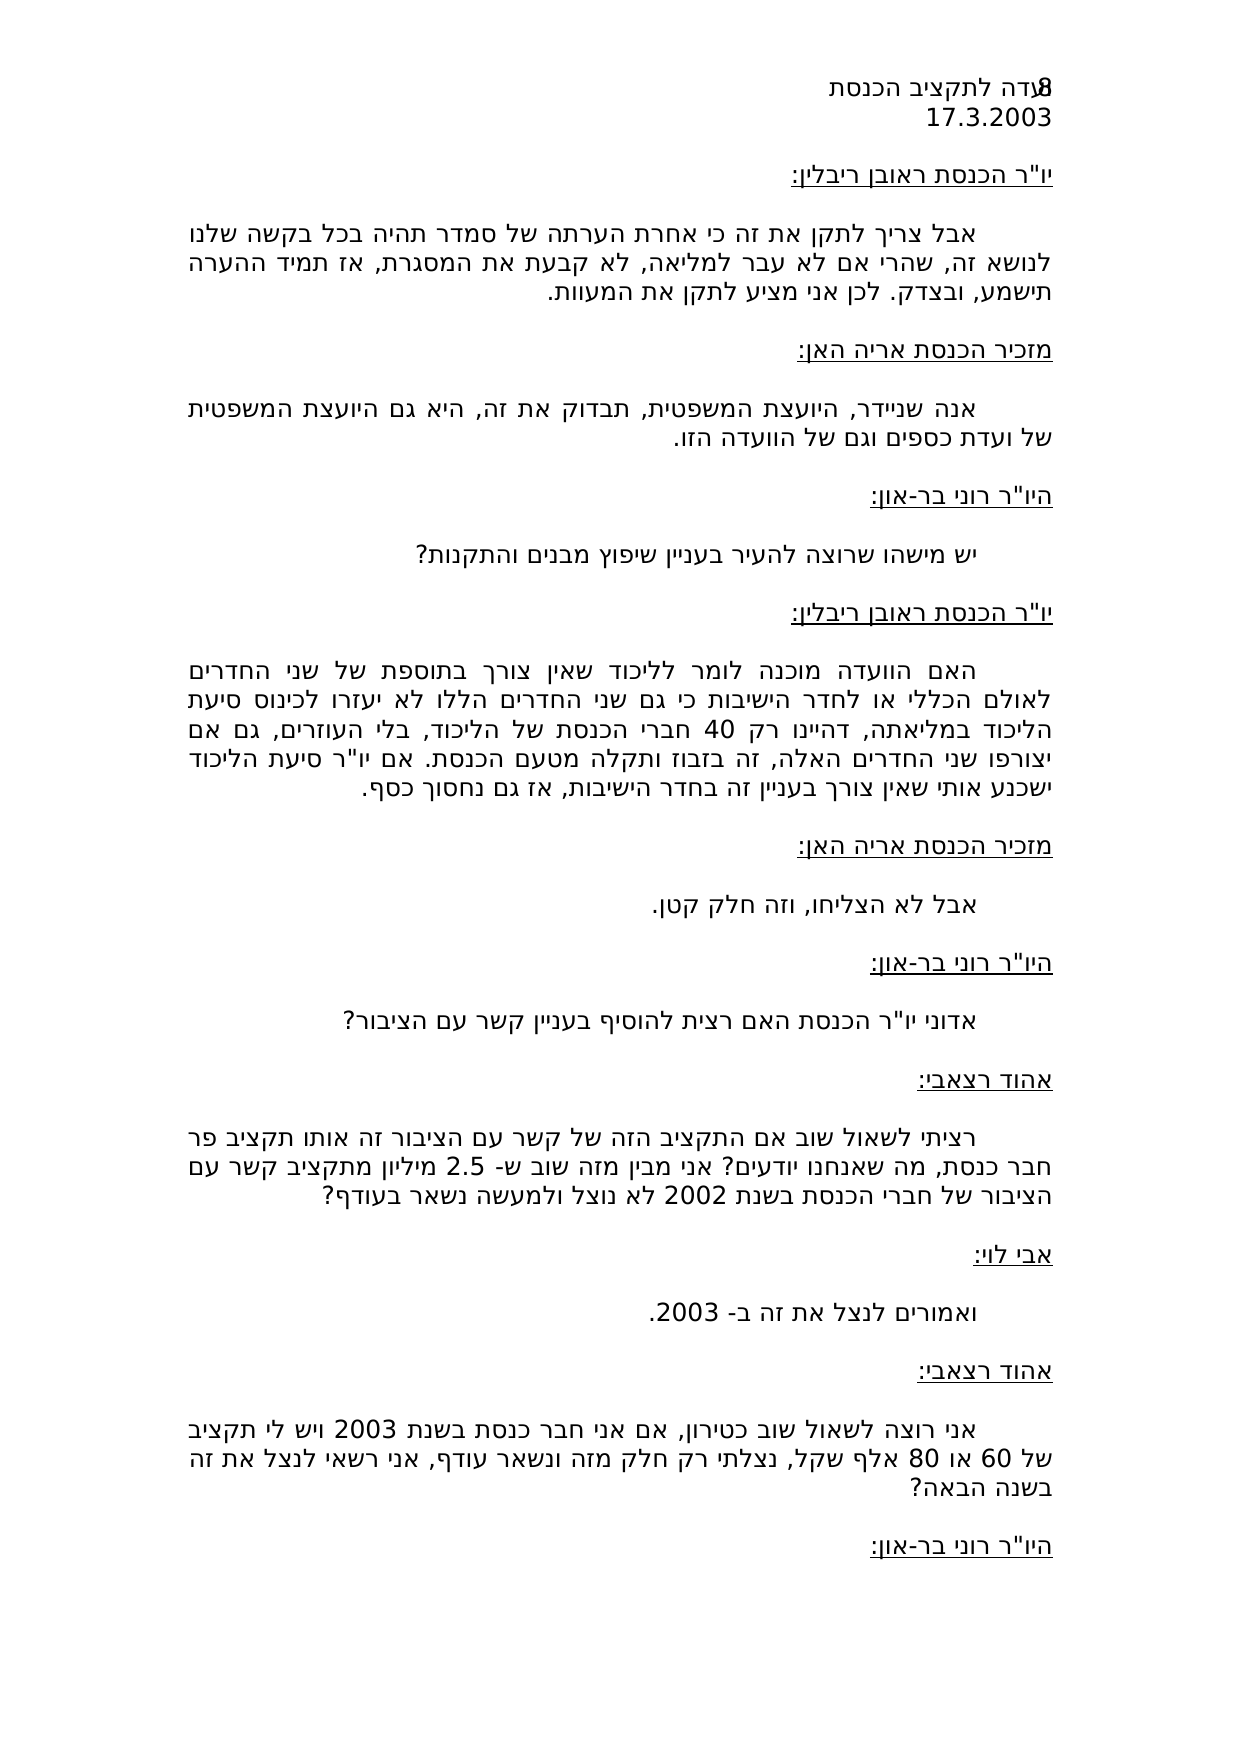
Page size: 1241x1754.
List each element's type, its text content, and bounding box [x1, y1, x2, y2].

text אני רוצה לשאול שוב כטירון, אם אני חבר כנסת בשנת 2003 ויש לי תקציב של 60 או 80 אלף שקל, נצלתי רק חלק מזה ונשאר עודף, אני רשאי לנצל את זה בשנה הבאה? [187, 1415, 1053, 1502]
text אדוני יו"ר הכנסת האם רצית להוסיף בעניין קשר עם הציבור? [187, 1006, 1053, 1036]
text אבל צריך לתקן את זה כי אחרת הערתה של סמדר תהיה בכל בקשה שלנו לנושא זה, שהרי אם לא עבר למליאה, לא קבעת את המסגרת, אז תמיד ההערה תישמע, ובצדק. לכן אני מציע לתקן את המעוות. [187, 219, 1053, 306]
text יו"ר הכנסת ראובן ריבלין: [187, 161, 1053, 190]
text מזכיר הכנסת אריה האן: [187, 336, 1053, 365]
text אהוד רצאבי: [187, 1065, 1053, 1094]
text מזכיר הכנסת אריה האן: [187, 831, 1053, 861]
text האם הוועדה מוכנה לומר לליכוד שאין צורך בתוספת של שני החדרים לאולם הכללי או לחדר הישיבות כי גם שני החדרים הללו לא יעזרו לכינוס סיעת הליכוד במליאתה, דהיינו רק 40 חברי הכנסת של הליכוד, בלי העוזרים, גם אם יצורפו שני החדרים האלה, זה בזבוז ותקלה מטעם הכנסת. אם יו"ר סיעת הליכוד ישכנע אותי שאין צורך בעניין זה בחדר הישיבות, אז גם נחסוך כסף. [187, 656, 1053, 802]
text יו"ר הכנסת ראובן ריבלין: [187, 598, 1053, 627]
text יש מישהו שרוצה להעיר בעניין שיפוץ מבנים והתקנות? [187, 540, 1053, 569]
text היו"ר רוני בר-און: [187, 948, 1053, 977]
text רציתי לשאול שוב אם התקציב הזה של קשר עם הציבור זה אותו תקציב פר חבר כנסת, מה שאנחנו יודעים? אני מבין מזה שוב ש- 2.5 מיליון מתקציב קשר עם הציבור של חברי הכנסת בשנת 2002 לא נוצל ולמעשה נשאר בעודף? [187, 1123, 1053, 1211]
text היו"ר רוני בר-און: [187, 1531, 1053, 1561]
text היו"ר רוני בר-און: [187, 481, 1053, 511]
text אנה שניידר, היועצת המשפטית, תבדוק את זה, היא גם היועצת המשפטית של ועדת כספים וגם של הוועדה הזו. [187, 394, 1053, 452]
text אבל לא הצליחו, וזה חלק קטן. [187, 890, 1053, 919]
text אבי לוי: [187, 1240, 1053, 1269]
text ואמורים לנצל את זה ב- 2003. [187, 1298, 1053, 1327]
text אהוד רצאבי: [187, 1356, 1053, 1386]
